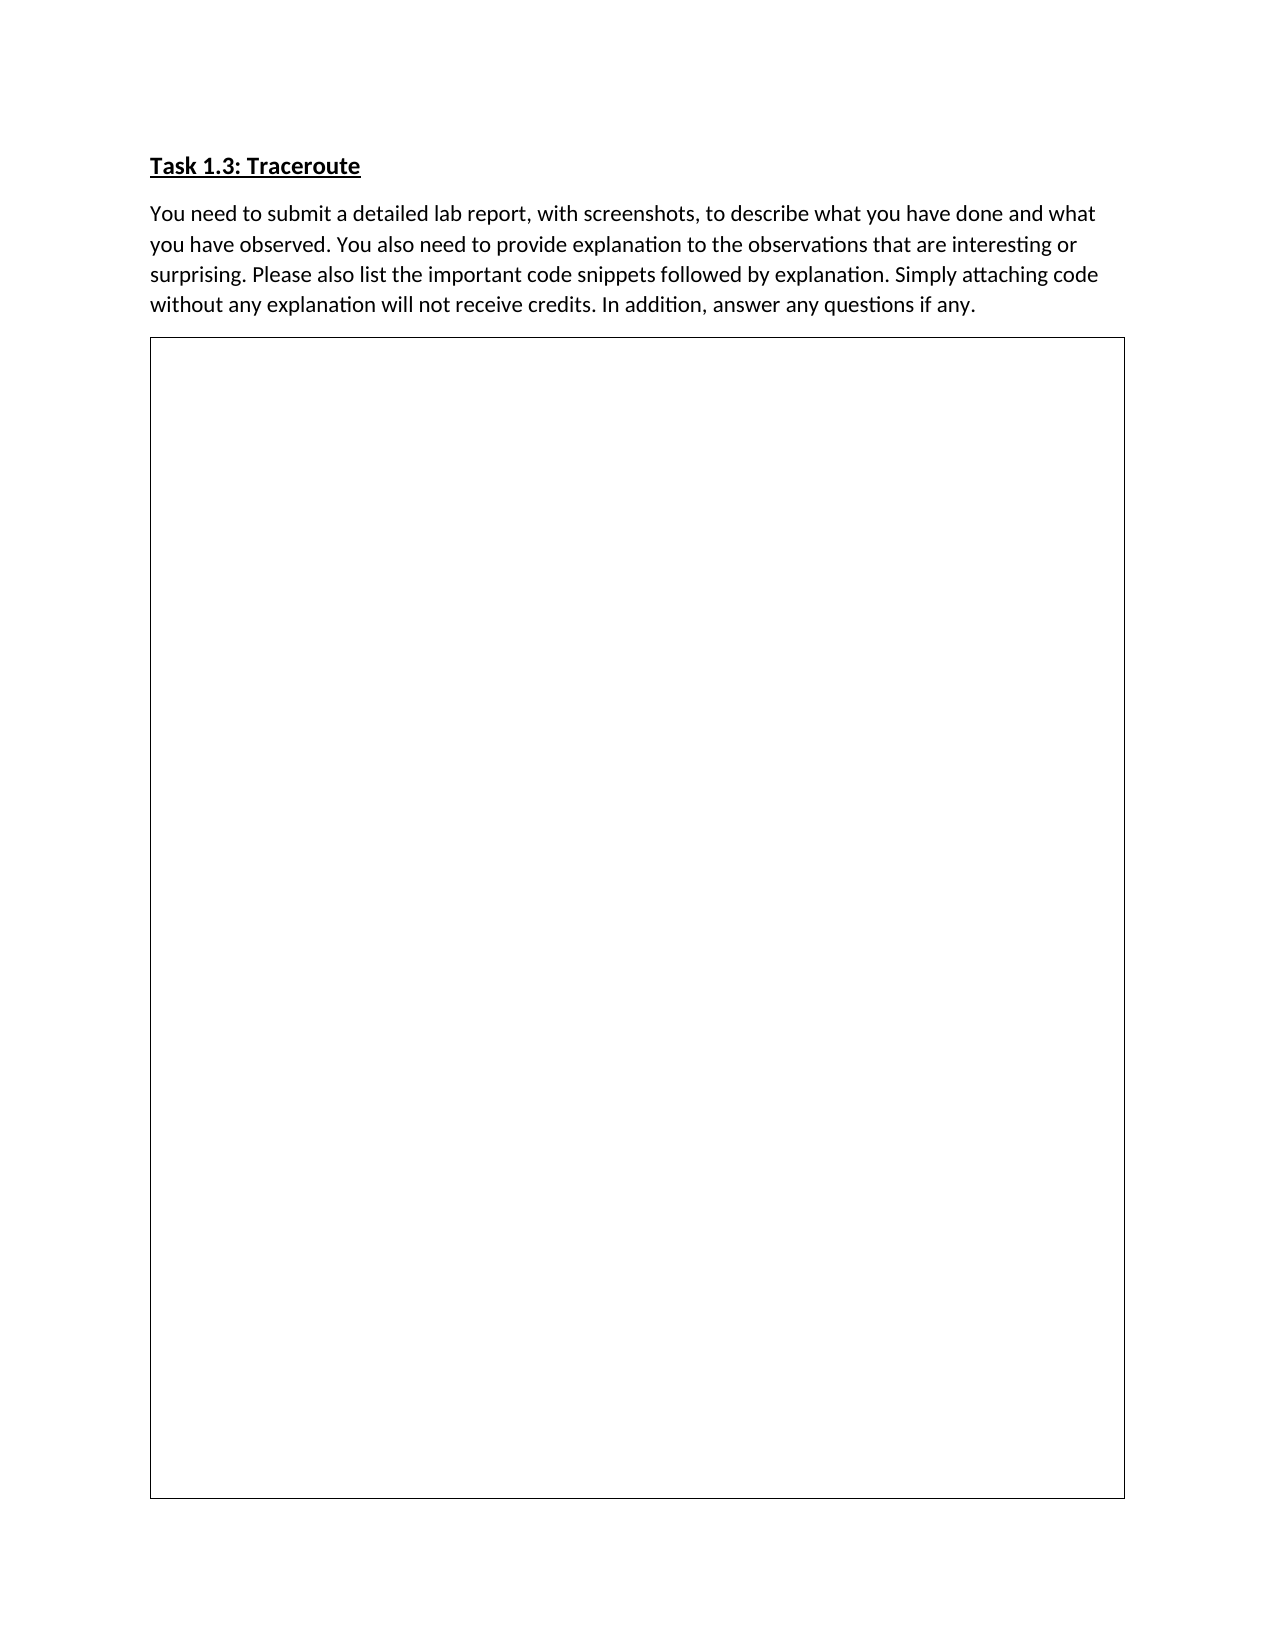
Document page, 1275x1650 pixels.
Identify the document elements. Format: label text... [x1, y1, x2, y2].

text You need to submit a detailed lab report, with screenshots, to describe what you have done and what you have observed. You also need to provide explanation to the observations that are interesting or surprising. Please also list the important code snippets followed by explanation. Simply attaching code without any explanation will not receive credits. In addition, answer any questions if any. [150, 199, 1125, 318]
text Task 1.3: Traceroute [150, 150, 1125, 181]
table_header [151, 338, 1124, 1498]
